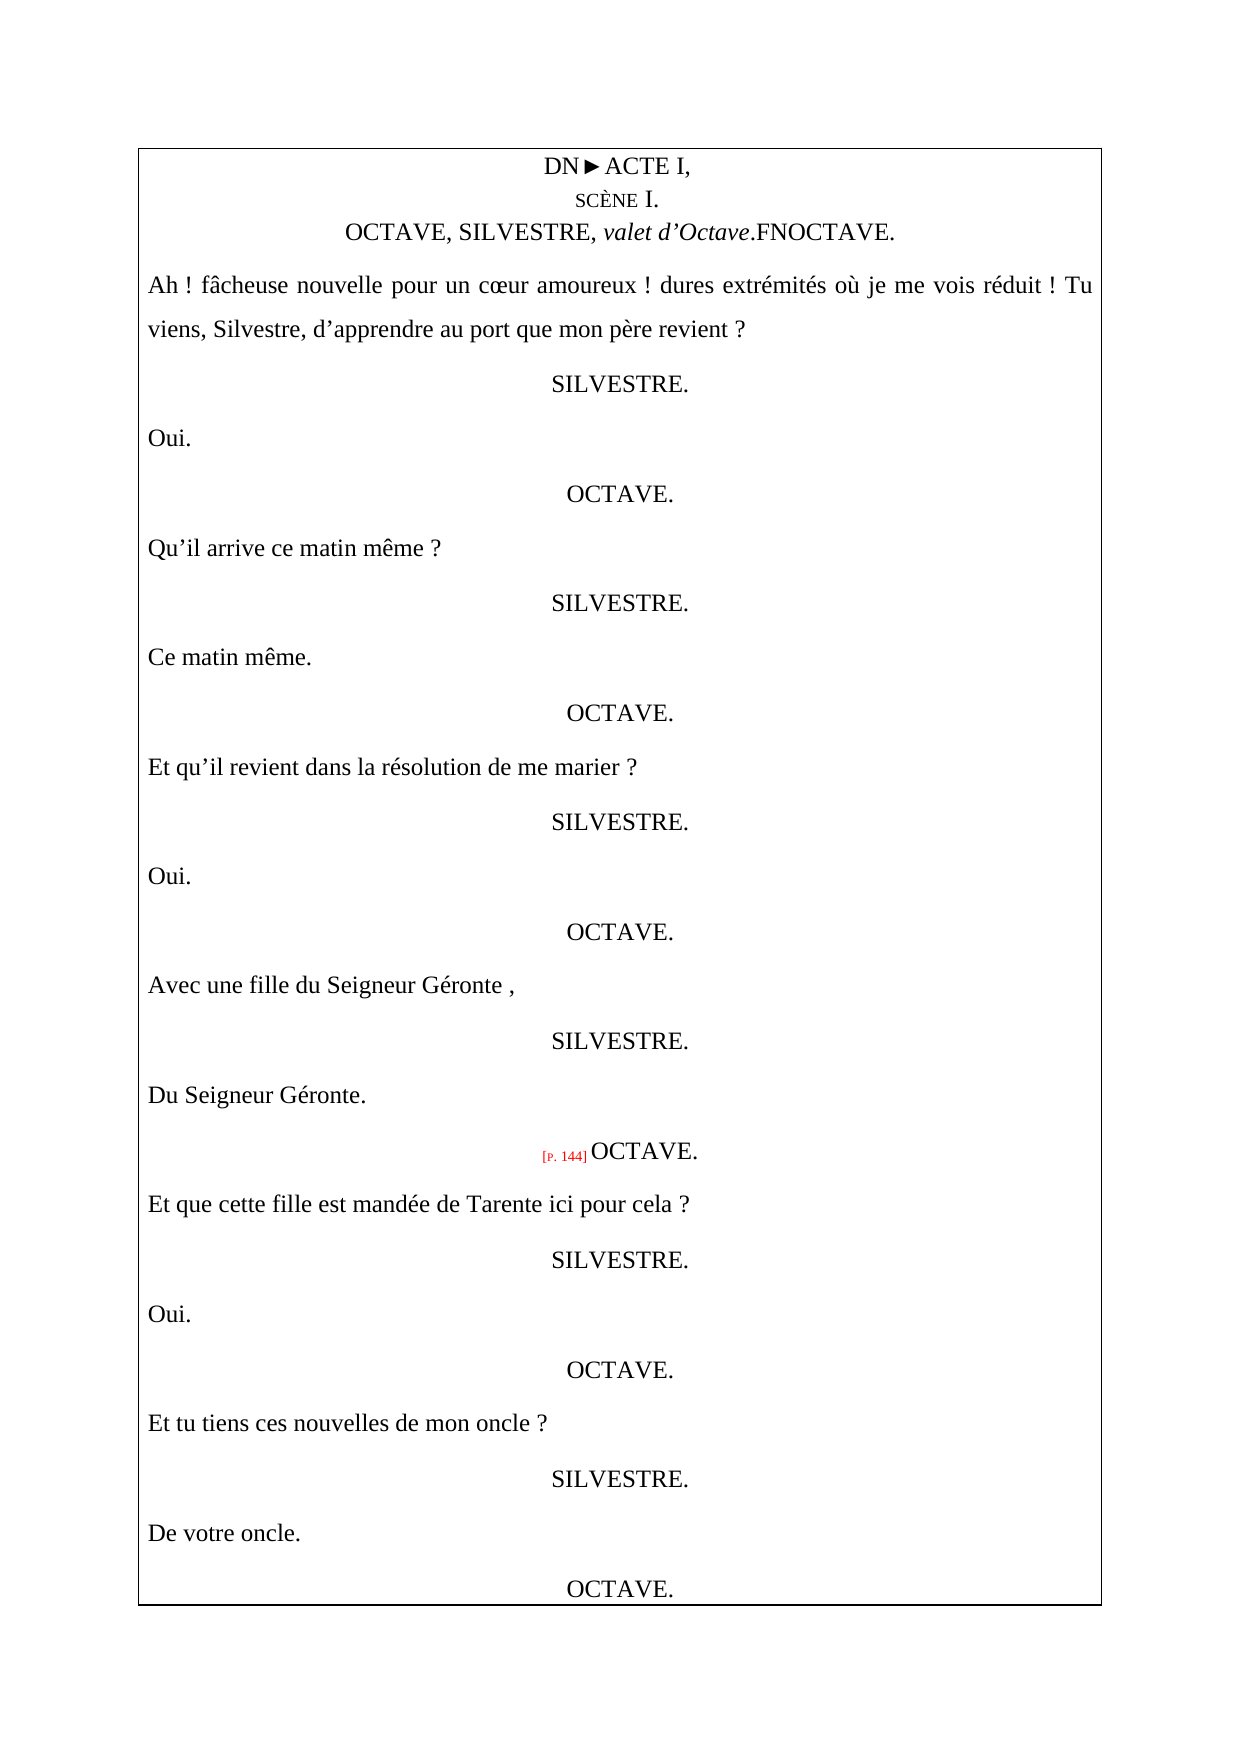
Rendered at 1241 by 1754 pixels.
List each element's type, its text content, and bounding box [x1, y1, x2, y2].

text SILVESTRE. [139, 585, 1101, 617]
text Et qu’il revient dans la résolution de me marier ? [139, 748, 1101, 780]
text [p. 144] OCTAVE. [139, 1133, 1101, 1164]
text Ah ! fâcheuse nouvelle pour un cœur amoureux ! dures extrémités où je me vois réduit ! Tu viens, Silvestre, d’apprendre au port que mon père revient ? [139, 267, 1101, 342]
text Et tu tiens ces nouvelles de mon oncle ? [139, 1405, 1101, 1437]
text SILVESTRE. [139, 1461, 1101, 1493]
text SILVESTRE. [139, 804, 1101, 836]
text SILVESTRE. [139, 1242, 1101, 1274]
text SILVESTRE. [139, 1023, 1101, 1055]
text OCTAVE. [139, 914, 1101, 946]
text OCTAVE. [139, 695, 1101, 727]
text Ce matin même. [139, 639, 1101, 671]
text Oui. [139, 858, 1101, 890]
text SILVESTRE. [139, 366, 1101, 398]
text DN►ACTE I, scène I. OCTAVE, SILVESTRE, valet d’Octave.FNOCTAVE. [139, 149, 1101, 246]
text Oui. [139, 1296, 1101, 1328]
text De votre oncle. [139, 1515, 1101, 1547]
text Oui. [139, 420, 1101, 452]
text OCTAVE. [139, 1352, 1101, 1383]
text OCTAVE. [139, 1571, 1101, 1604]
text Du Seigneur Géronte. [139, 1077, 1101, 1109]
text Et que cette fille est mandée de Tarente ici pour cela ? [139, 1186, 1101, 1218]
text OCTAVE. [139, 476, 1101, 508]
text Avec une fille du Seigneur Géronte , [139, 967, 1101, 999]
text Qu’il arrive ce matin même ? [139, 529, 1101, 561]
